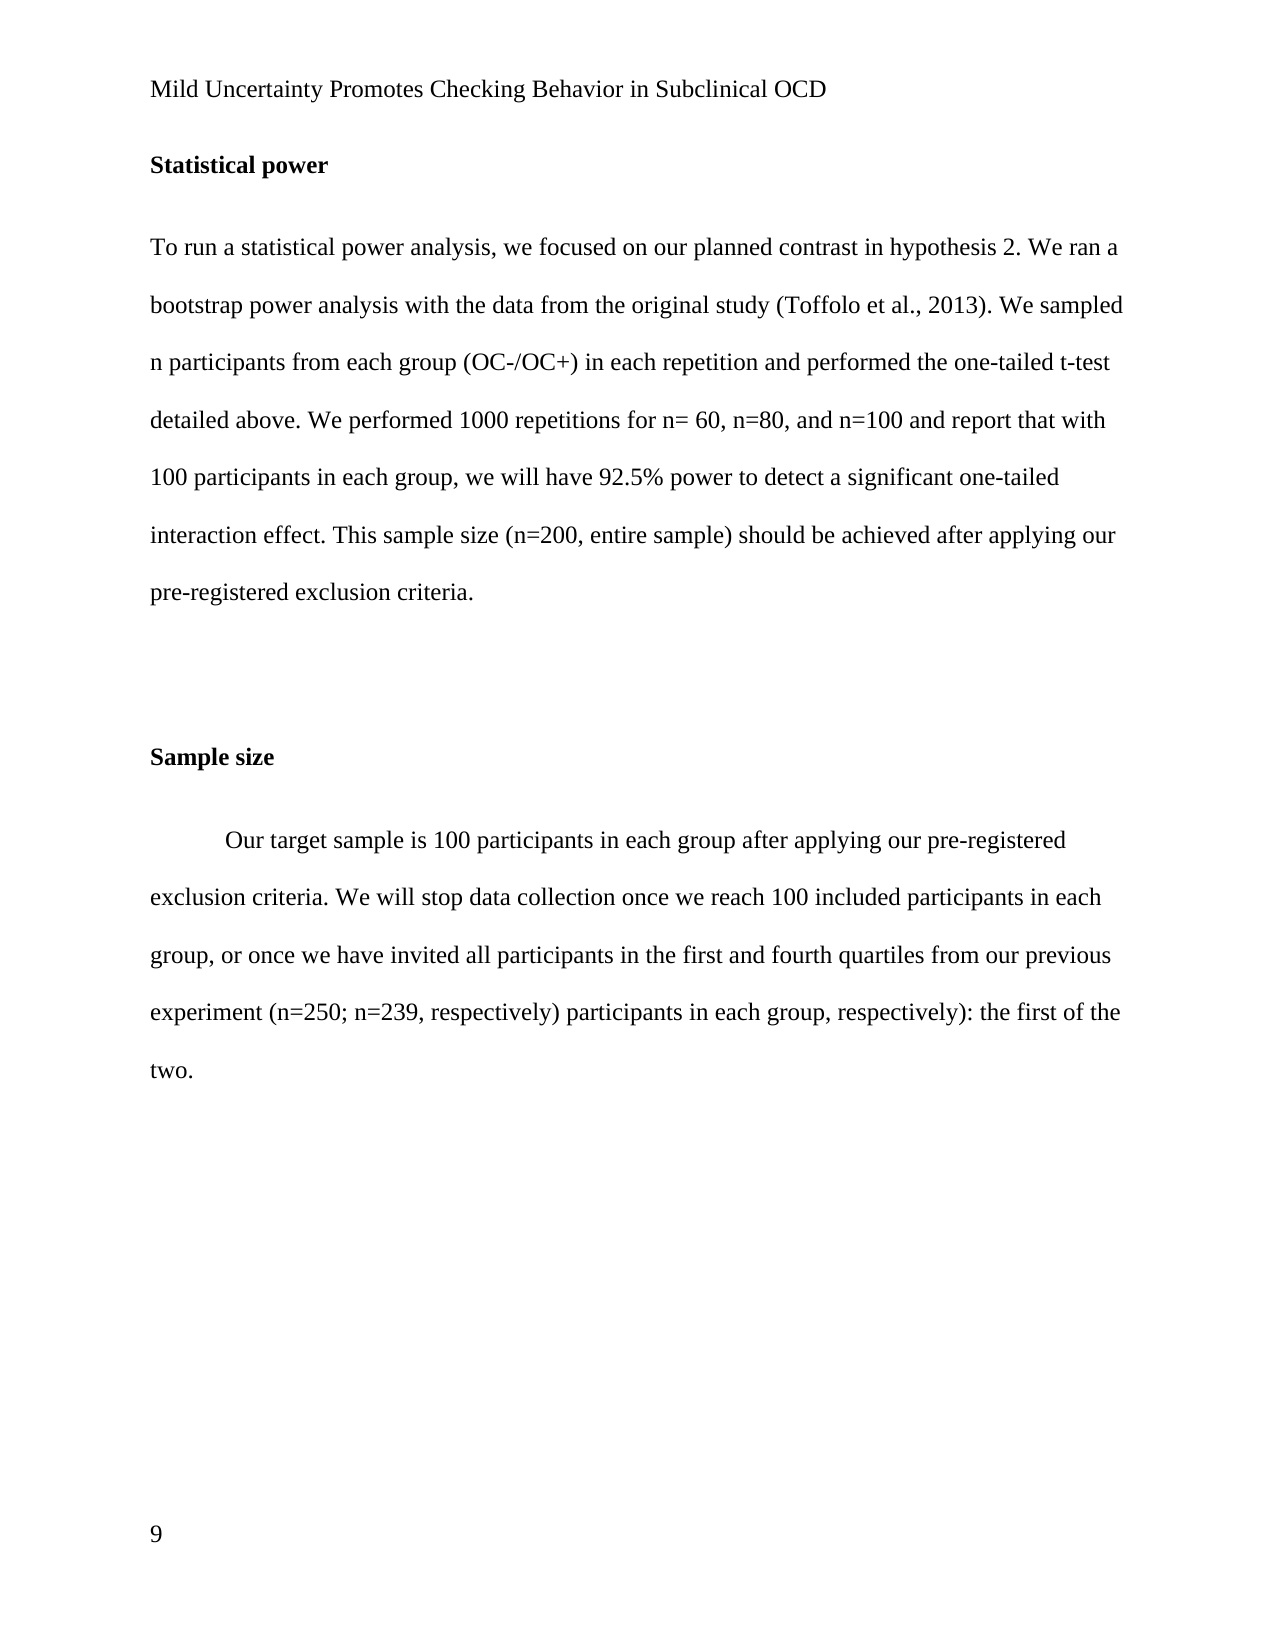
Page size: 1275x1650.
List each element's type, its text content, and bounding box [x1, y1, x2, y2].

text To run a statistical power analysis, we focused on our planned contrast in hypothesis 2. We ran a bootstrap power analysis with the data from the original study (Toffolo et al., 2013). We sampled n participants from each group (OC-/OC+) in each repetition and performed the one-tailed t-test detailed above. We performed 1000 repetitions for n= 60, n=80, and n=100 and report that with 100 participants in each group, we will have 92.5% power to detect a significant one-tailed interaction effect. This sample size (n=200, entire sample) should be achieved after applying our pre-registered exclusion criteria. [150, 232, 1125, 606]
text Statistical power [150, 150, 1125, 179]
text Our target sample is 100 participants in each group after applying our pre-registered exclusion criteria. We will stop data collection once we reach 100 included participants in each group, or once we have invited all participants in the first and fourth quartiles from our previous experiment (n=250; n=239, respectively) participants in each group, respectively): the first of the two. [150, 825, 1125, 1084]
text Sample size [150, 742, 1125, 771]
